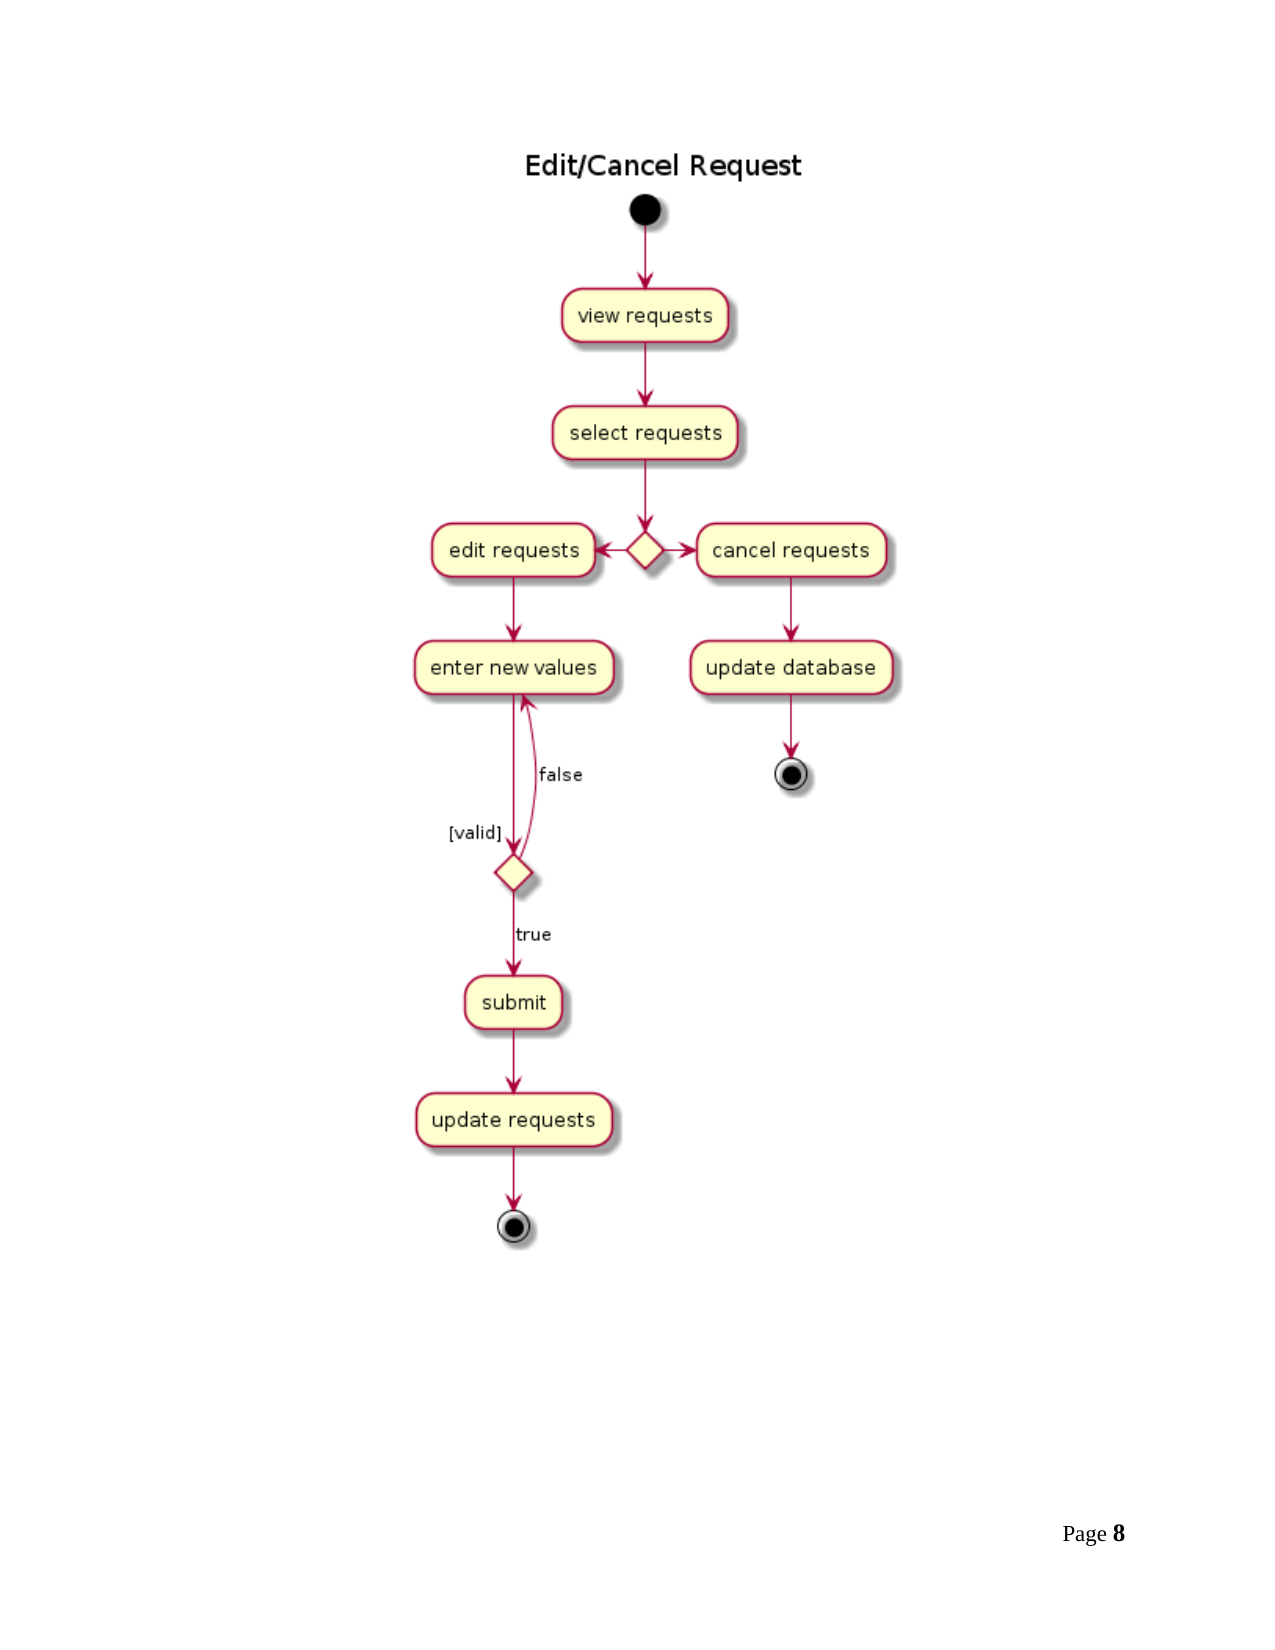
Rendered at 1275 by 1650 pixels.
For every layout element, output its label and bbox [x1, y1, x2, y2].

picture [405, 150, 908, 1257]
